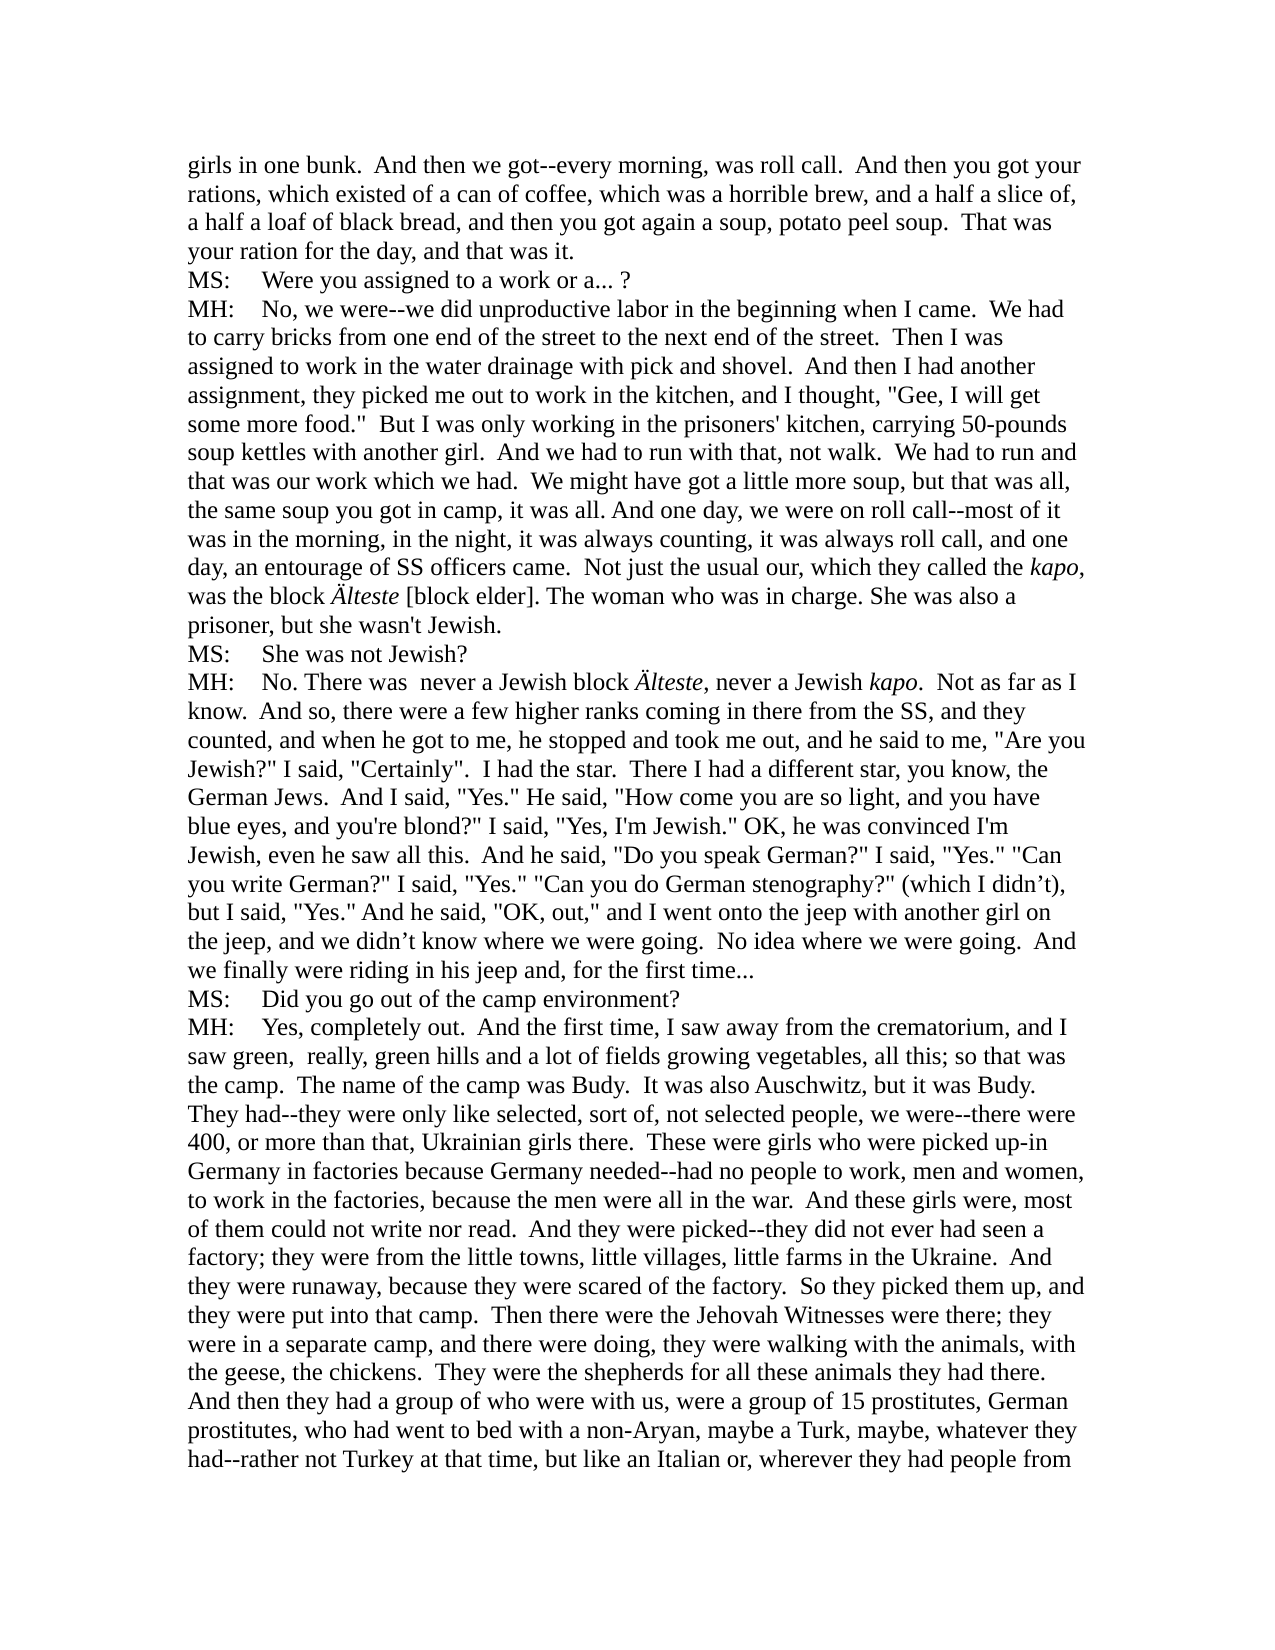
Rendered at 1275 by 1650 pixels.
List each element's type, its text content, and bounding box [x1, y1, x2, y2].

text MS: Were you assigned to a work or a... ? [187, 294, 1087, 322]
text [187, 150, 1087, 294]
text MH: No, we were--we did unproductive labor in the beginning when I came. We had to carry bricks from one end of the street to the next end of the street. Then I was assigned to work in the water drainage with pick and shovel. And then I had another assignment, they picked me out to work in the kitchen, and I thought, "Gee, I will get some more food." But I was only working in the prisoners' kitchen, carrying 50-pounds soup kettles with another girl. And we had to run with that, not walk. We had to run and that was our work which we had. We might have got a little more soup, but that was all, the same soup you got in camp, it was all. And one day, we were on roll call--most of it was in the morning, in the night, it was always counting, it was always roll call, and one day, an entourage of SS officers came. Not just the usual our, which they called the kapo, was the block Älteste [block elder]. The woman who was in charge. She was also a prisoner, but she wasn't Jewish. [187, 322, 1087, 667]
text MH: No. There was never a Jewish block Älteste, never a Jewish kapo. Not as far as I know. And so, there were a few higher ranks coming in there from the SS, and they counted, and when he got to me, he stopped and took me out, and he said to me, "Are you Jewish?" I said, "Certainly". I had the star. There I had a different star, you know, the German Jews. And I said, "Yes." He said, "How come you are so light, and you have blue eyes, and you're blond?" I said, "Yes, I'm Jewish." OK, he was convinced I'm Jewish, even he saw all this. And he said, "Do you speak German?" I said, "Yes." "Can you write German?" I said, "Yes." "Can you do German stenography?" (which I didn’t), but I said, "Yes." And he said, "OK, out," and I went onto the jeep with another girl on the jeep, and we didn’t know where we were going. No idea where we were going. And we finally were riding in his jeep and, for the first time... [187, 696, 1087, 1012]
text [187, 1041, 1087, 1472]
text MS: Did you go out of the camp environment? [187, 1012, 1087, 1041]
text MS: She was not Jewish? [187, 667, 1087, 696]
